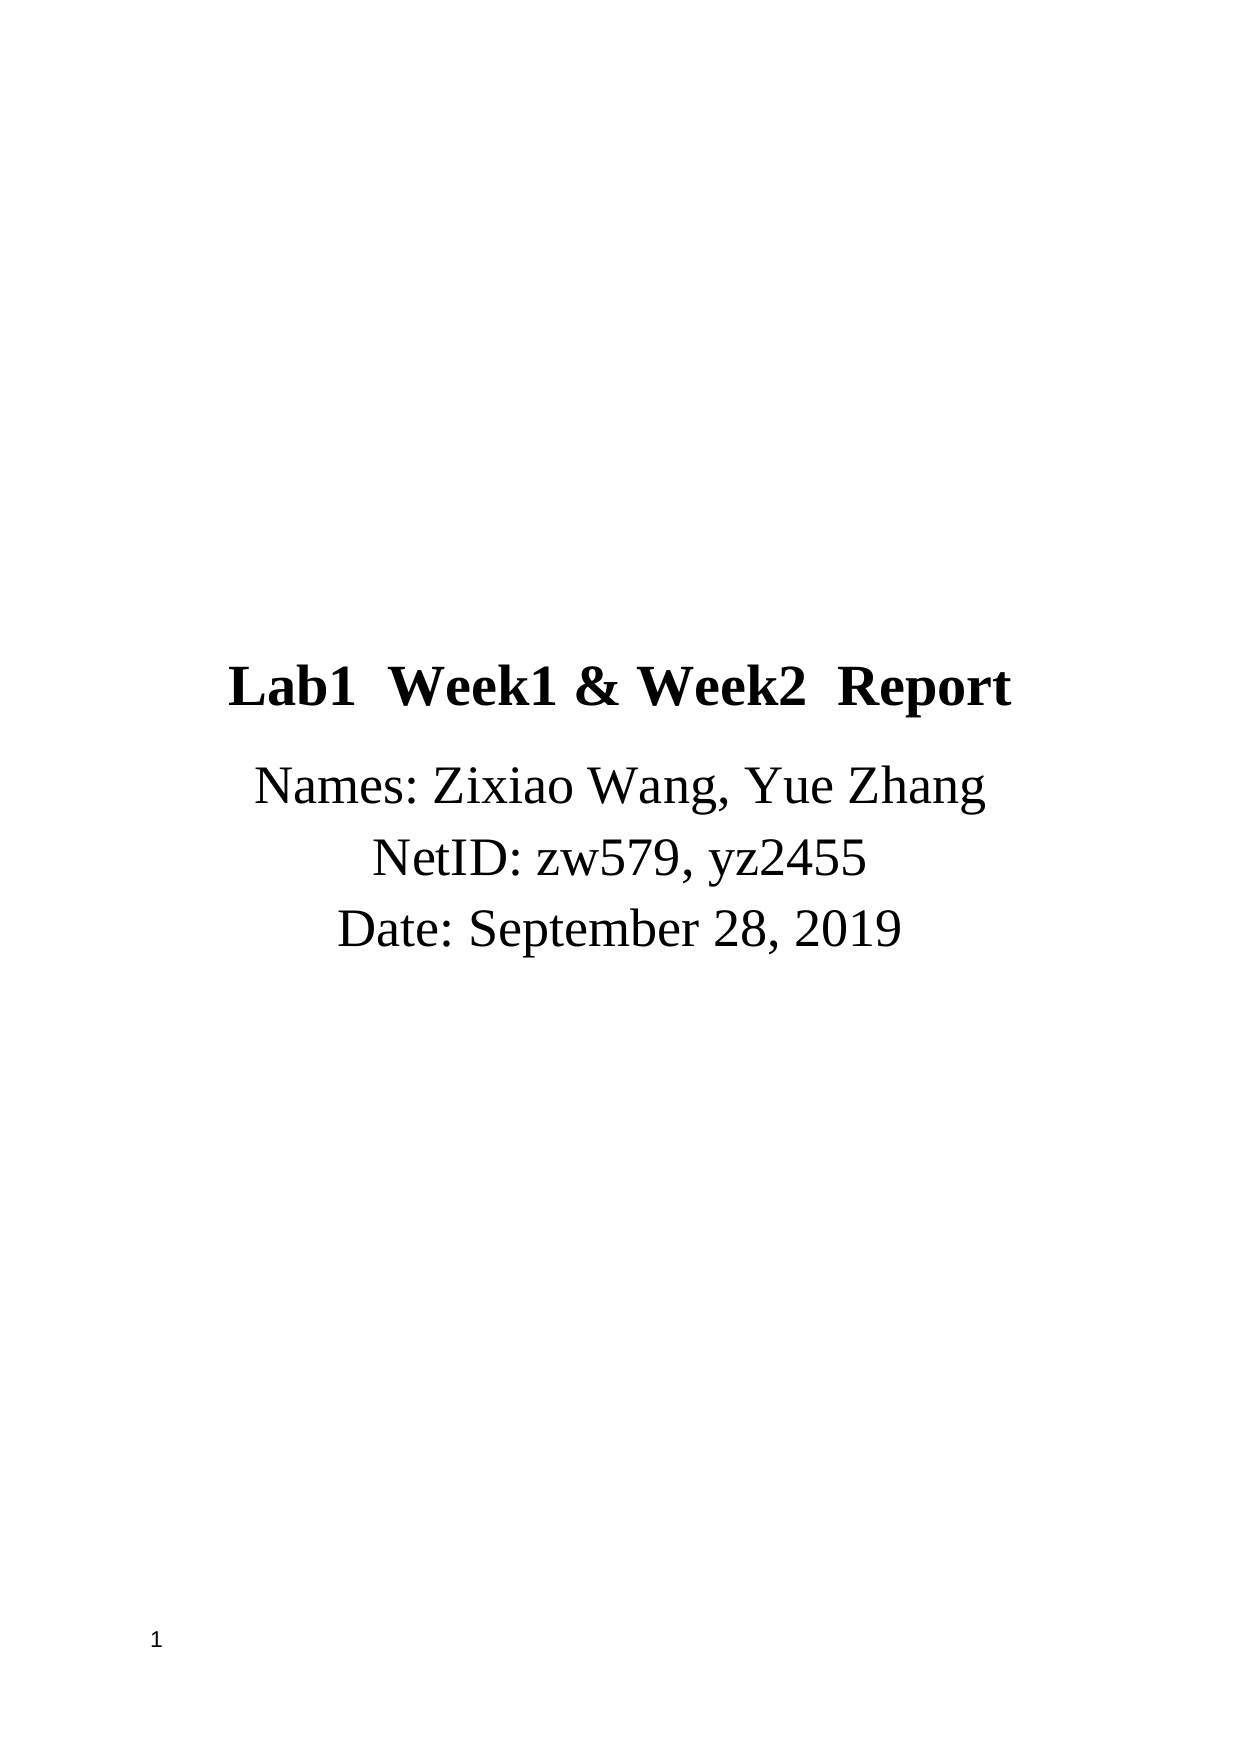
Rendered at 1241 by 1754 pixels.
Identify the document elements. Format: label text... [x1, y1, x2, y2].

text Lab1 Week1 & Week2 Report [150, 651, 1090, 718]
text Date: September 28, 2019 [150, 896, 1090, 958]
text NetID: zw579, yz2455 [150, 824, 1090, 887]
text Names: Zixiao Wang, Yue Zhang [150, 753, 1090, 815]
